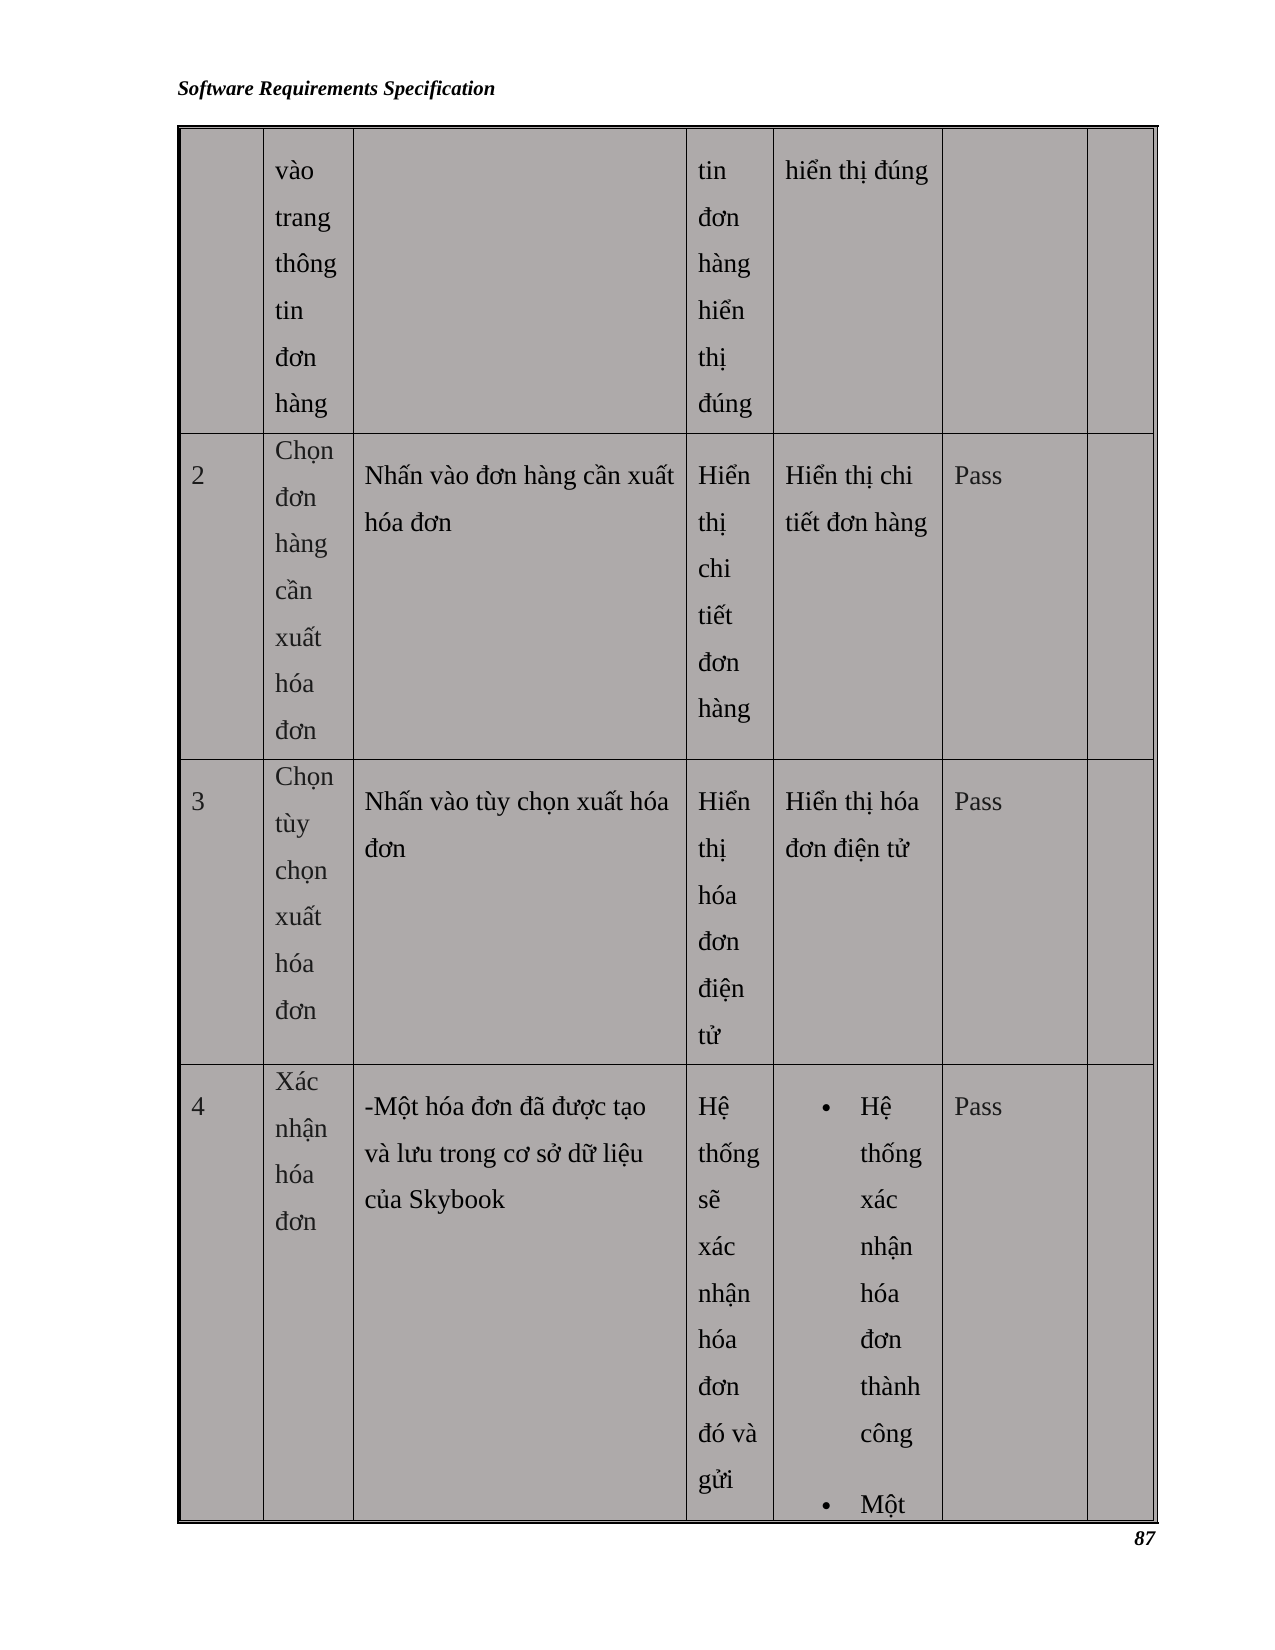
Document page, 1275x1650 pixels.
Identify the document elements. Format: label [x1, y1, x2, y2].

table_cell [179, 127, 1157, 1522]
